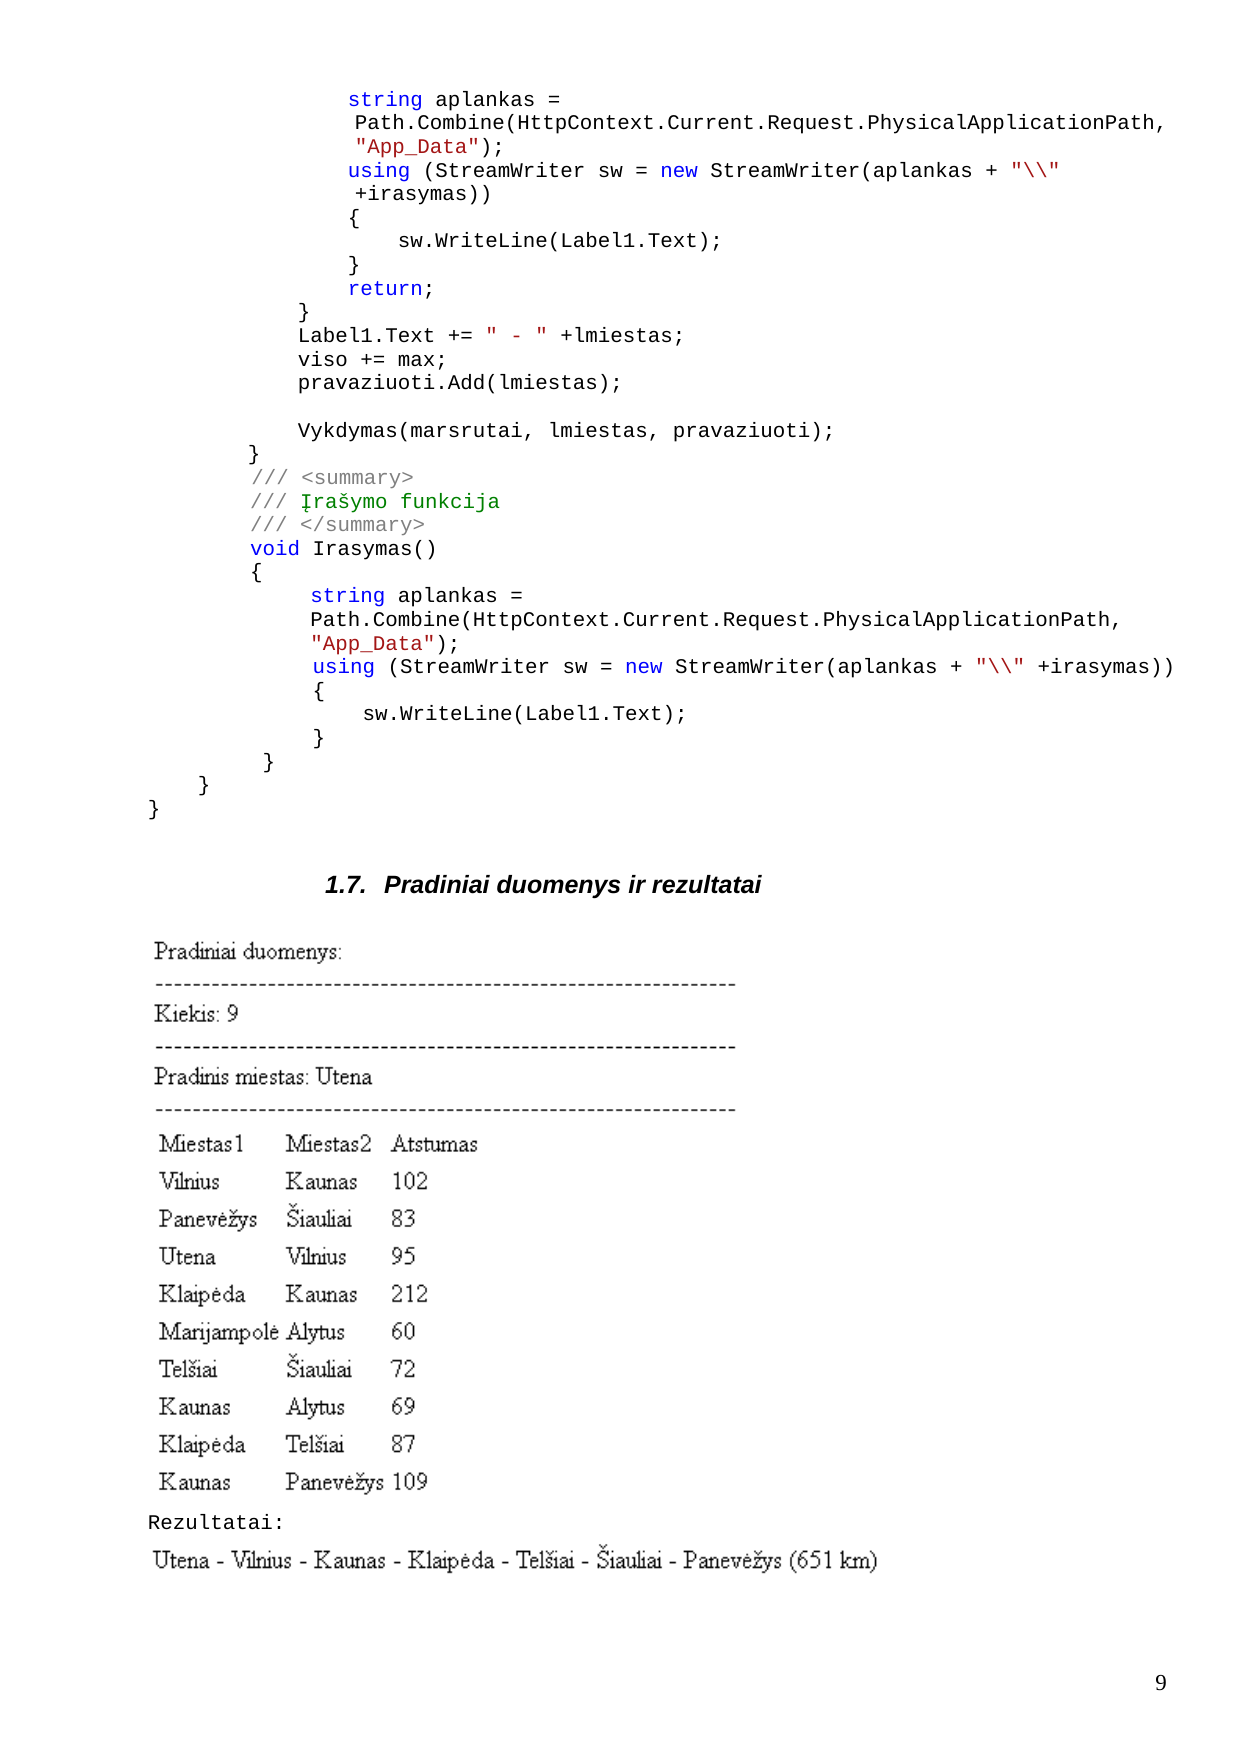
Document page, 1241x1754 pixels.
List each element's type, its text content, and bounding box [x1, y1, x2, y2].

text Label1.Text += " - " +lmiestas; [148, 325, 1181, 349]
text } [148, 301, 1181, 325]
text /// Įrašymo funkcija [148, 491, 1181, 514]
text using (StreamWriter sw = new StreamWriter(aplankas + "\\" +irasymas)) [148, 159, 1181, 207]
text } [148, 727, 1181, 751]
text string aplankas = Path.Combine(HttpContext.Current.Request.PhysicalApplicationPath, "App_Data"); [148, 89, 1181, 159]
text { [148, 207, 1181, 231]
text /// <summary> [236, 467, 1181, 491]
text return; [148, 278, 1181, 301]
text string aplankas = Path.Combine(HttpContext.Current.Request.PhysicalApplicationPath, "App_Data"); [310, 585, 1181, 656]
text } [148, 798, 1181, 822]
text pravaziuoti.Add(lmiestas); [148, 372, 1181, 396]
text viso += max; [148, 349, 1181, 372]
text } [148, 443, 1181, 467]
text Vykdymas(marsrutai, lmiestas, pravaziuoti); [148, 420, 1181, 443]
text { [148, 562, 1181, 585]
text /// </summary> [148, 514, 1181, 538]
text Rezultatai: [148, 1512, 1181, 1535]
text using (StreamWriter sw = new StreamWriter(aplankas + "\\" +irasymas)) [162, 656, 1181, 680]
picture [147, 1535, 886, 1586]
text sw.WriteLine(Label1.Text); [148, 231, 1181, 254]
text } [148, 254, 1181, 278]
text { [148, 680, 1181, 703]
text void Irasymas() [148, 538, 1181, 562]
picture [147, 928, 740, 1512]
text sw.WriteLine(Label1.Text); [148, 703, 1181, 727]
text } [148, 751, 1181, 774]
text } [148, 774, 1181, 798]
subtitle Pradiniai duomenys ir rezultatai [325, 870, 1181, 899]
